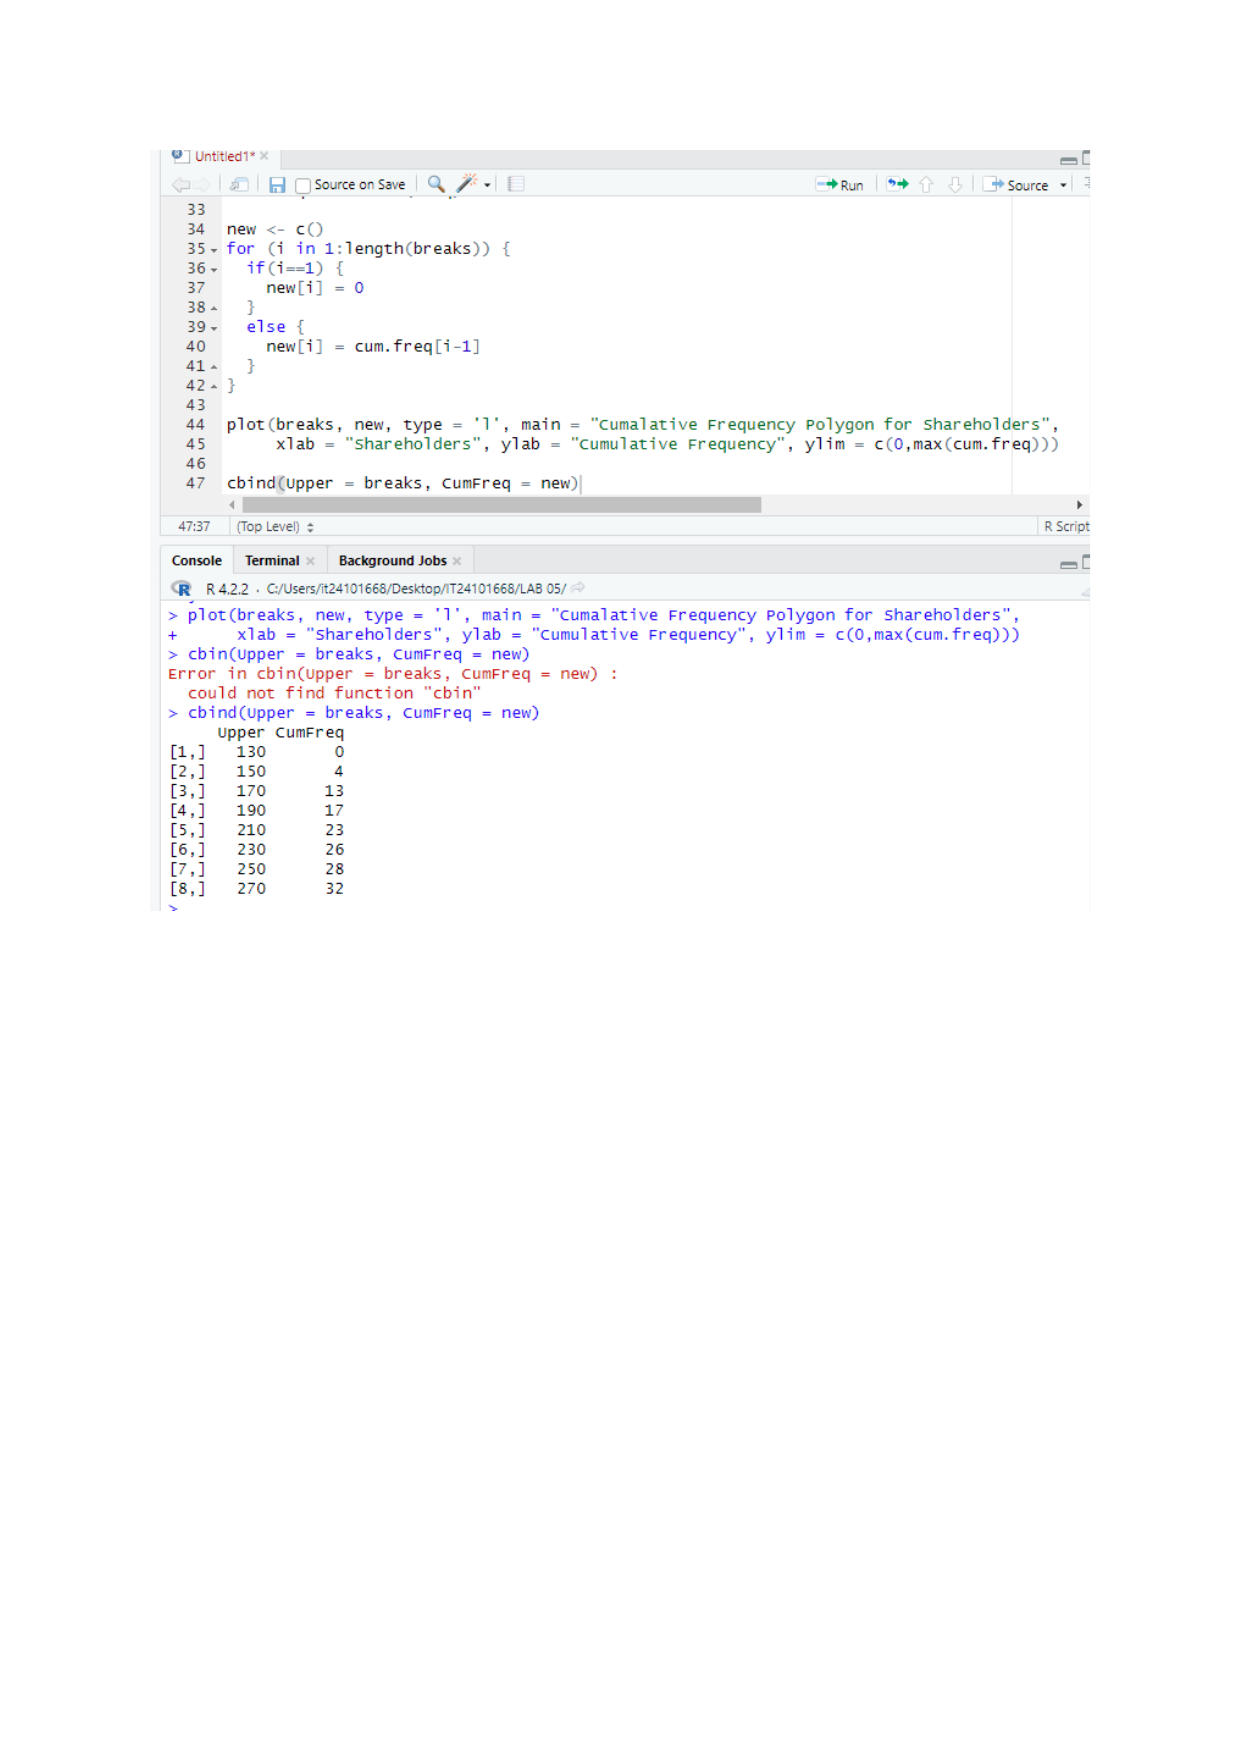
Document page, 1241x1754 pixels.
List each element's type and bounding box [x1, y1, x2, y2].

picture [150, 150, 1091, 911]
